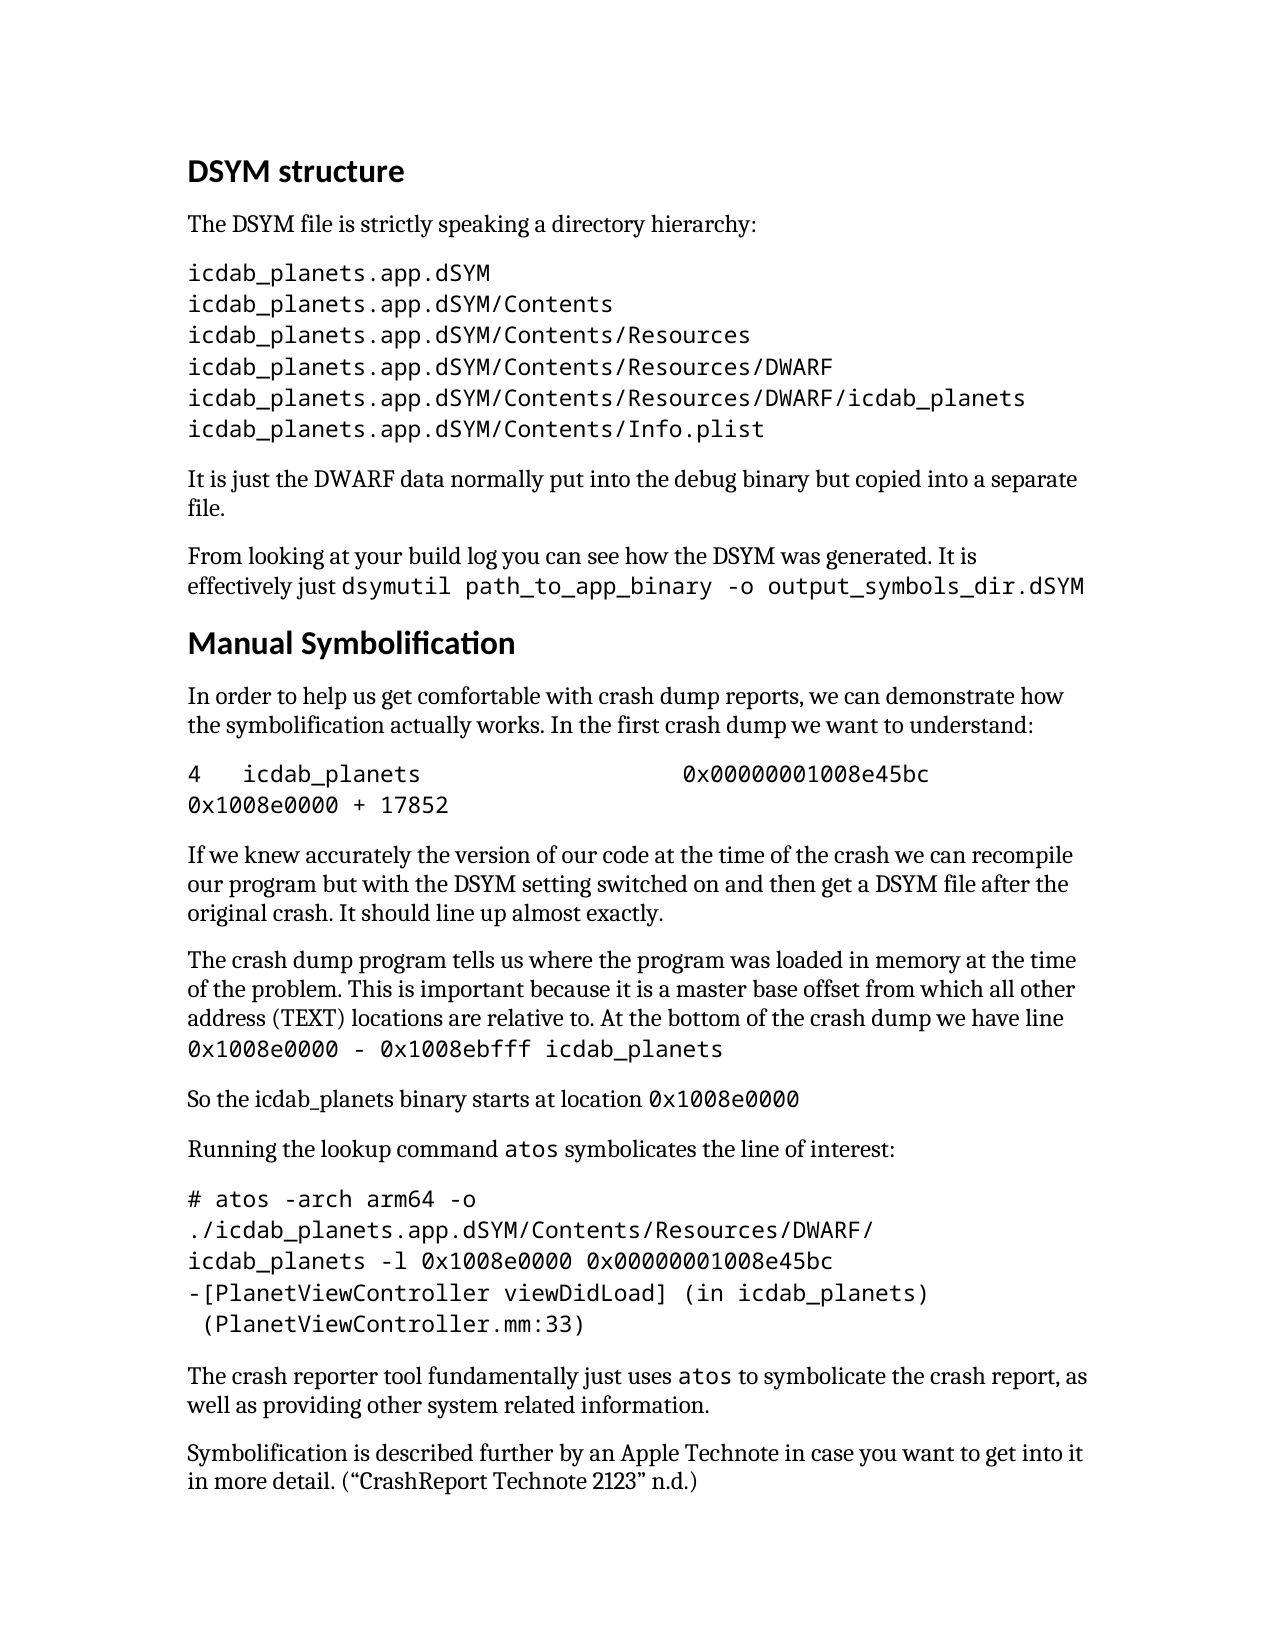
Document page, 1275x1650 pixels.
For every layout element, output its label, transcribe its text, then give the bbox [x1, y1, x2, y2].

text The crash dump program tells us where the program was loaded in memory at the time of the problem. This is important because it is a master base offset from which all other address (TEXT) locations are relative to. At the bottom of the crash dump we have line 0x1008e0000 - 0x1008ebfff icdab_planets [187, 946, 1087, 1064]
text icdab_planets.app.dSYM icdab_planets.app.dSYM/Contents icdab_planets.app.dSYM/Contents/Resources icdab_planets.app.dSYM/Contents/Resources/DWARF icdab_planets.app.dSYM/Contents/Resources/DWARF/icdab_planets icdab_planets.app.dSYM/Contents/Info.plist [187, 257, 1087, 444]
text Running the lookup command atos symbolicates the line of interest: [187, 1133, 1087, 1164]
subtitle DSYM structure [187, 150, 1087, 191]
text From looking at your build log you can see how the DSYM was generated. It is effectively just dsymutil path_to_app_binary -o output_symbols_dir.dSYM [187, 542, 1087, 602]
text # atos -arch arm64 -o ./icdab_planets.app.dSYM/Contents/Resources/DWARF/ icdab_planets -l 0x1008e0000 0x00000001008e45bc -[PlanetViewController viewDidLoad] (in icdab_planets) (PlanetViewController.mm:33) [187, 1183, 1087, 1339]
text It is just the DWARF data normally put into the debug binary but copied into a separate file. [187, 465, 1087, 523]
text The crash reporter tool fundamentally just uses atos to symbolicate the crash report, as well as providing other system related information. [187, 1360, 1087, 1420]
text If we knew accurately the version of our code at the time of the crash we can recompile our program but with the DSYM setting switched on and then get a DSYM file after the original crash. It should line up almost exactly. [187, 841, 1087, 928]
subtitle Manual Symbolification [187, 622, 1087, 663]
text 4 icdab_planets 0x00000001008e45bc 0x1008e0000 + 17852 [187, 758, 1087, 821]
text In order to help us get comfortable with crash dump reports, we can demonstrate how the symbolification actually works. In the first crash dump we want to understand: [187, 682, 1087, 739]
text So the icdab_planets binary starts at location 0x1008e0000 [187, 1083, 1087, 1114]
text Symbolification is described further by an Apple Technote in case you want to get into it in more detail. (“CrashReport Technote 2123” n.d.) [187, 1438, 1087, 1496]
text The DSYM file is strictly speaking a directory hierarchy: [187, 209, 1087, 238]
